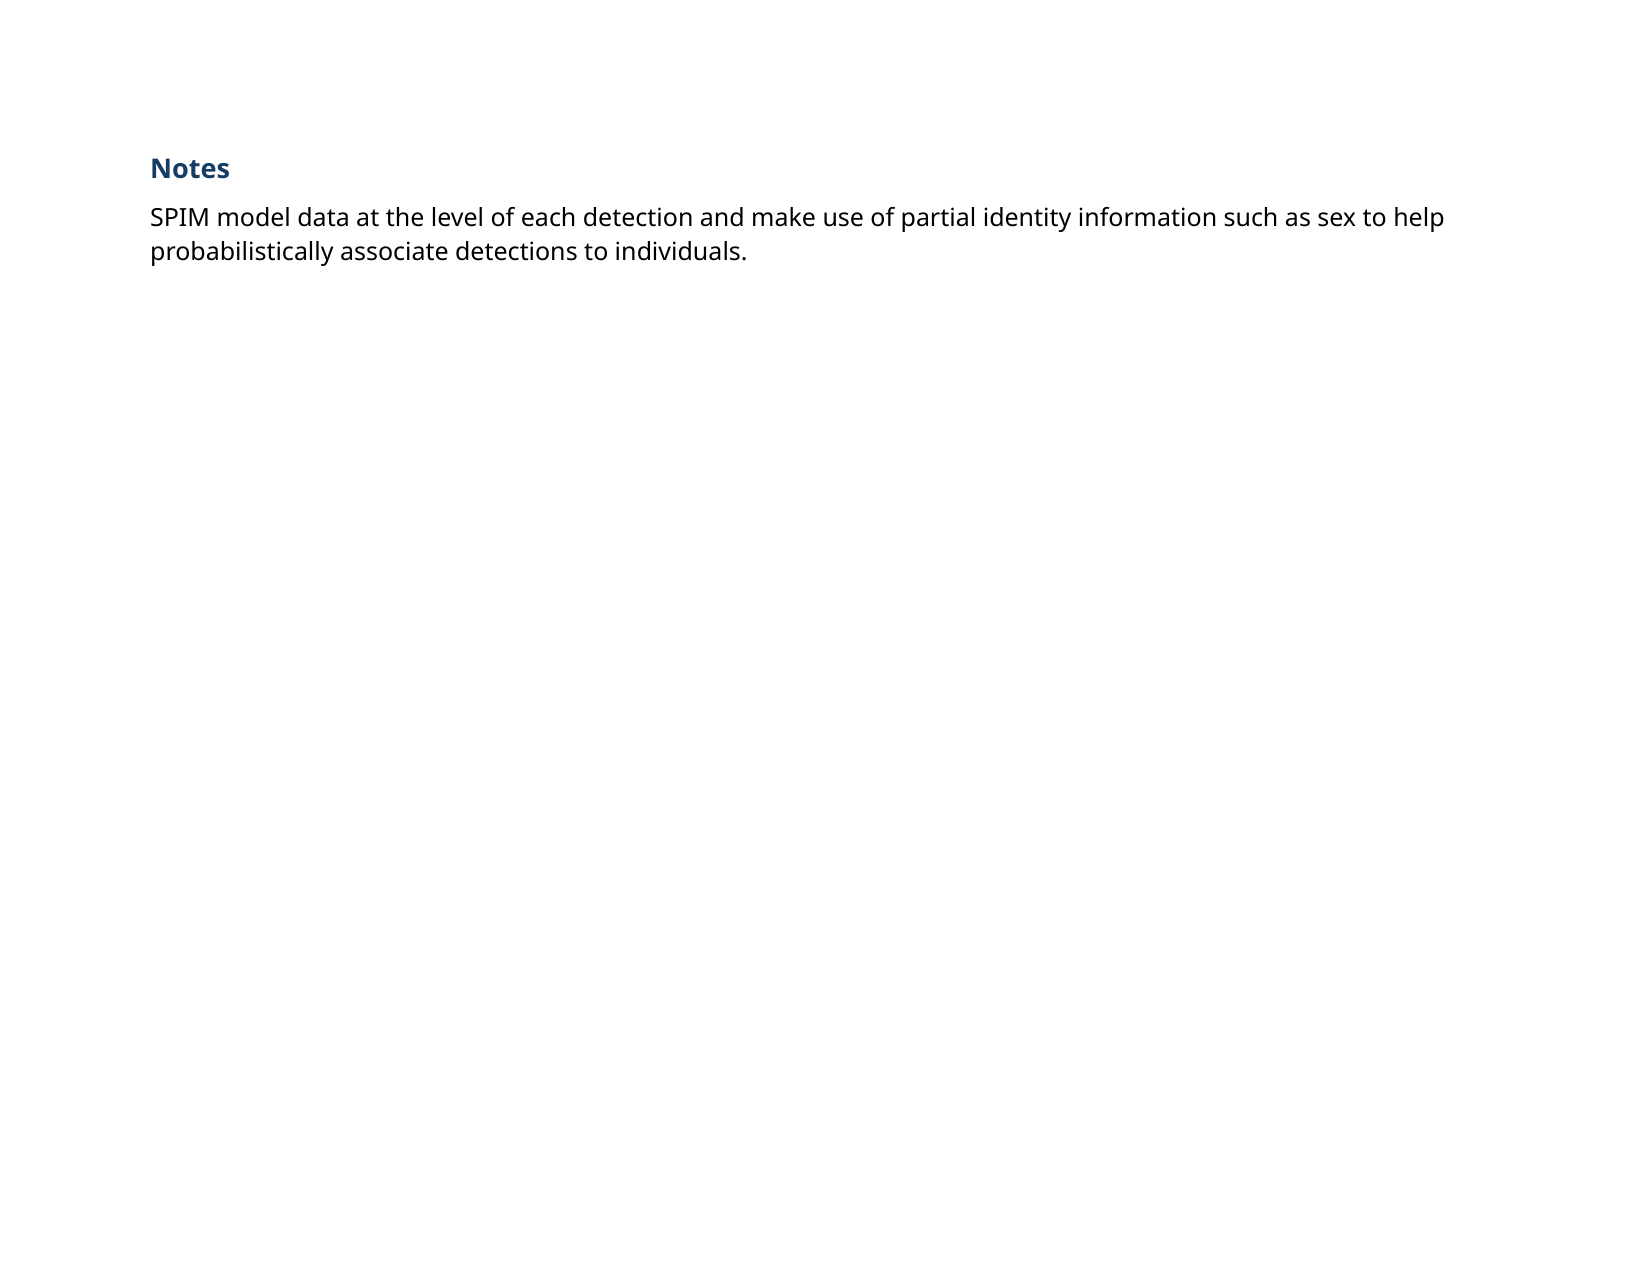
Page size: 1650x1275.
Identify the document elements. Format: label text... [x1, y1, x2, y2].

subtitle Notes [150, 150, 1500, 187]
text SPIM model data at the level of each detection and make use of partial identity information such as sex to help probabilistically associate detections to individuals. [150, 199, 1500, 267]
